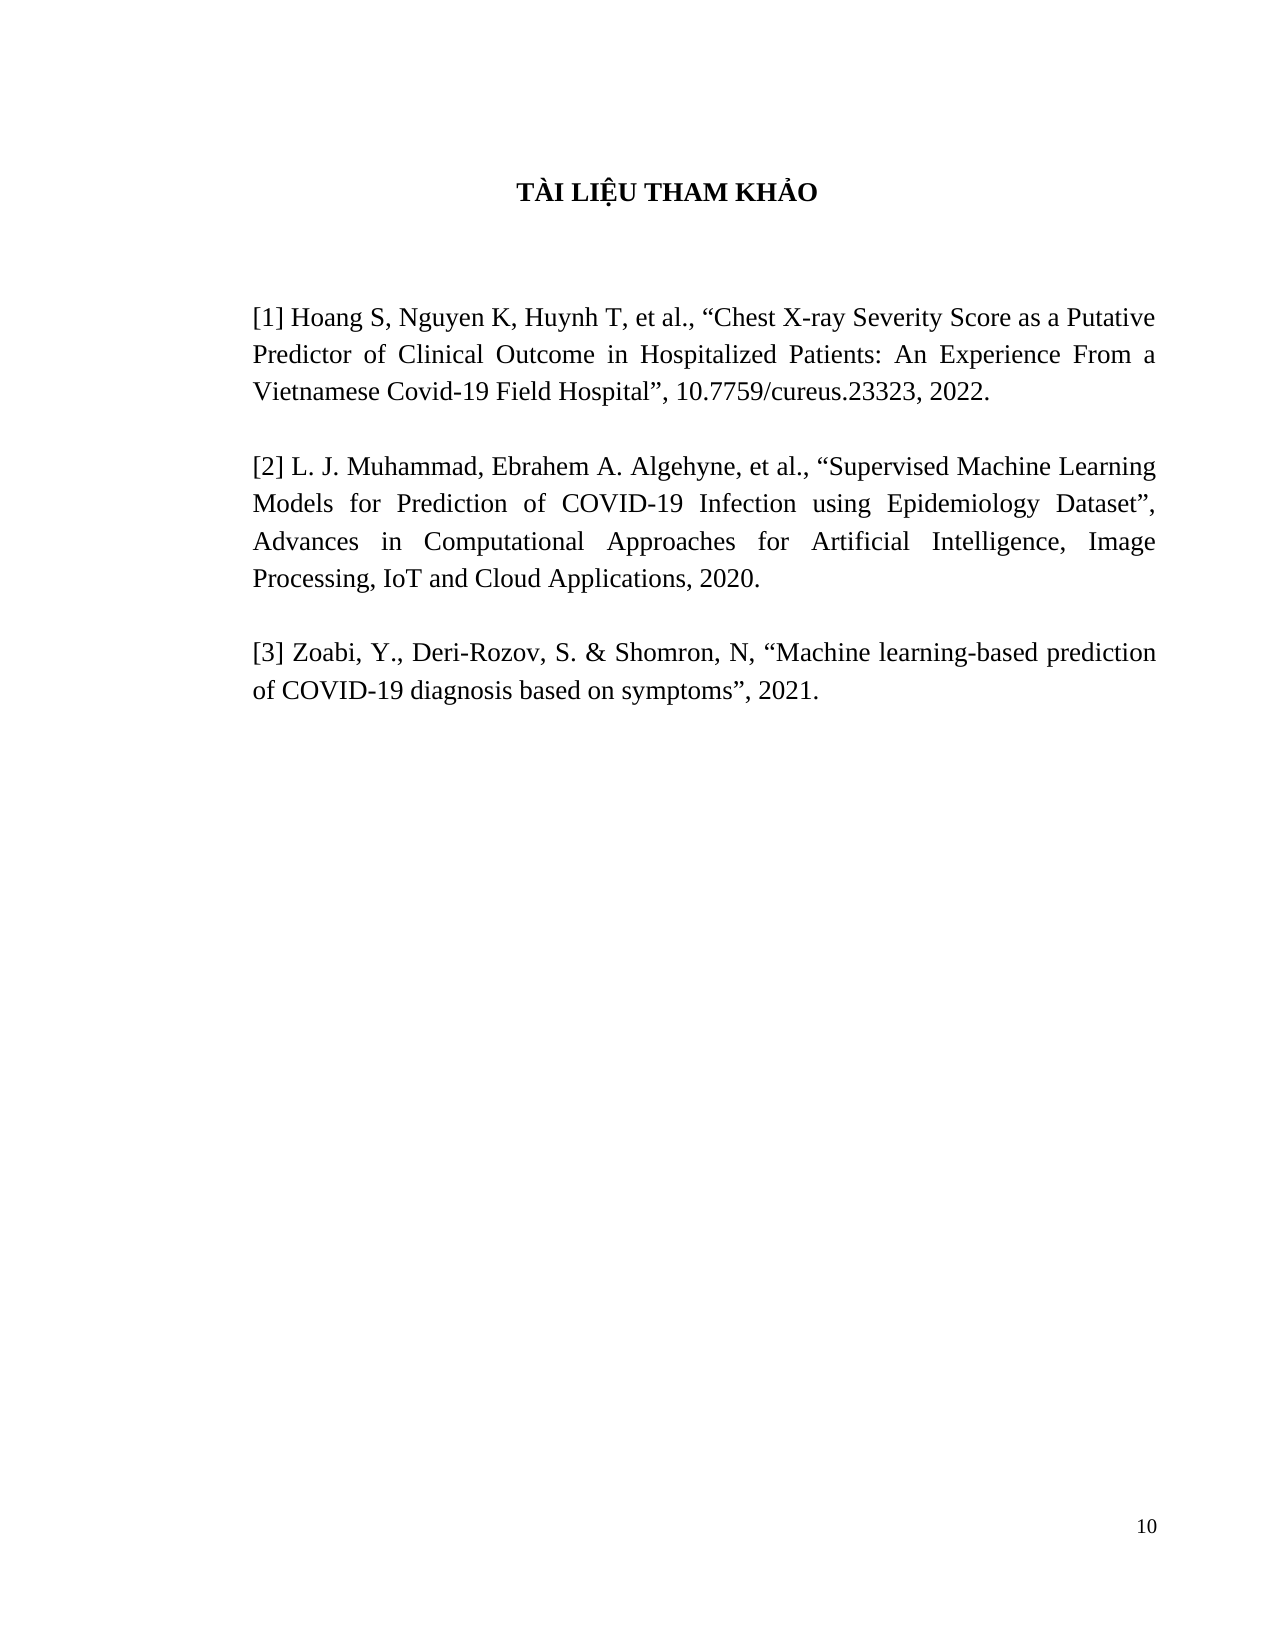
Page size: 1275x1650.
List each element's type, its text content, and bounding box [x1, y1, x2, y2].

text TÀI LIỆU THAM KHẢO [177, 177, 1157, 208]
list [2] L. J. Muhammad, Ebrahem A. Algehyne, et al., “Supervised Machine Learning Models for Prediction of COVID-19 Infection using Epidemiology Dataset”, Advances in Computational Approaches for Artificial Intelligence, Image Processing, IoT and Cloud Applications, 2020. [252, 413, 1157, 593]
list [1] Hoang S, Nguyen K, Huynh T, et al., “Chest X-ray Severity Score as a Putative Predictor of Clinical Outcome in Hospitalized Patients: An Experience From a Vietnamese Covid-19 Field Hospital”, 10.7759/cureus.23323, 2022. [252, 226, 1157, 407]
list [3] Zoabi, Y., Deri-Rozov, S. & Shomron, N, “Machine learning-based prediction of COVID-19 diagnosis based on symptoms”, 2021. [252, 599, 1157, 705]
